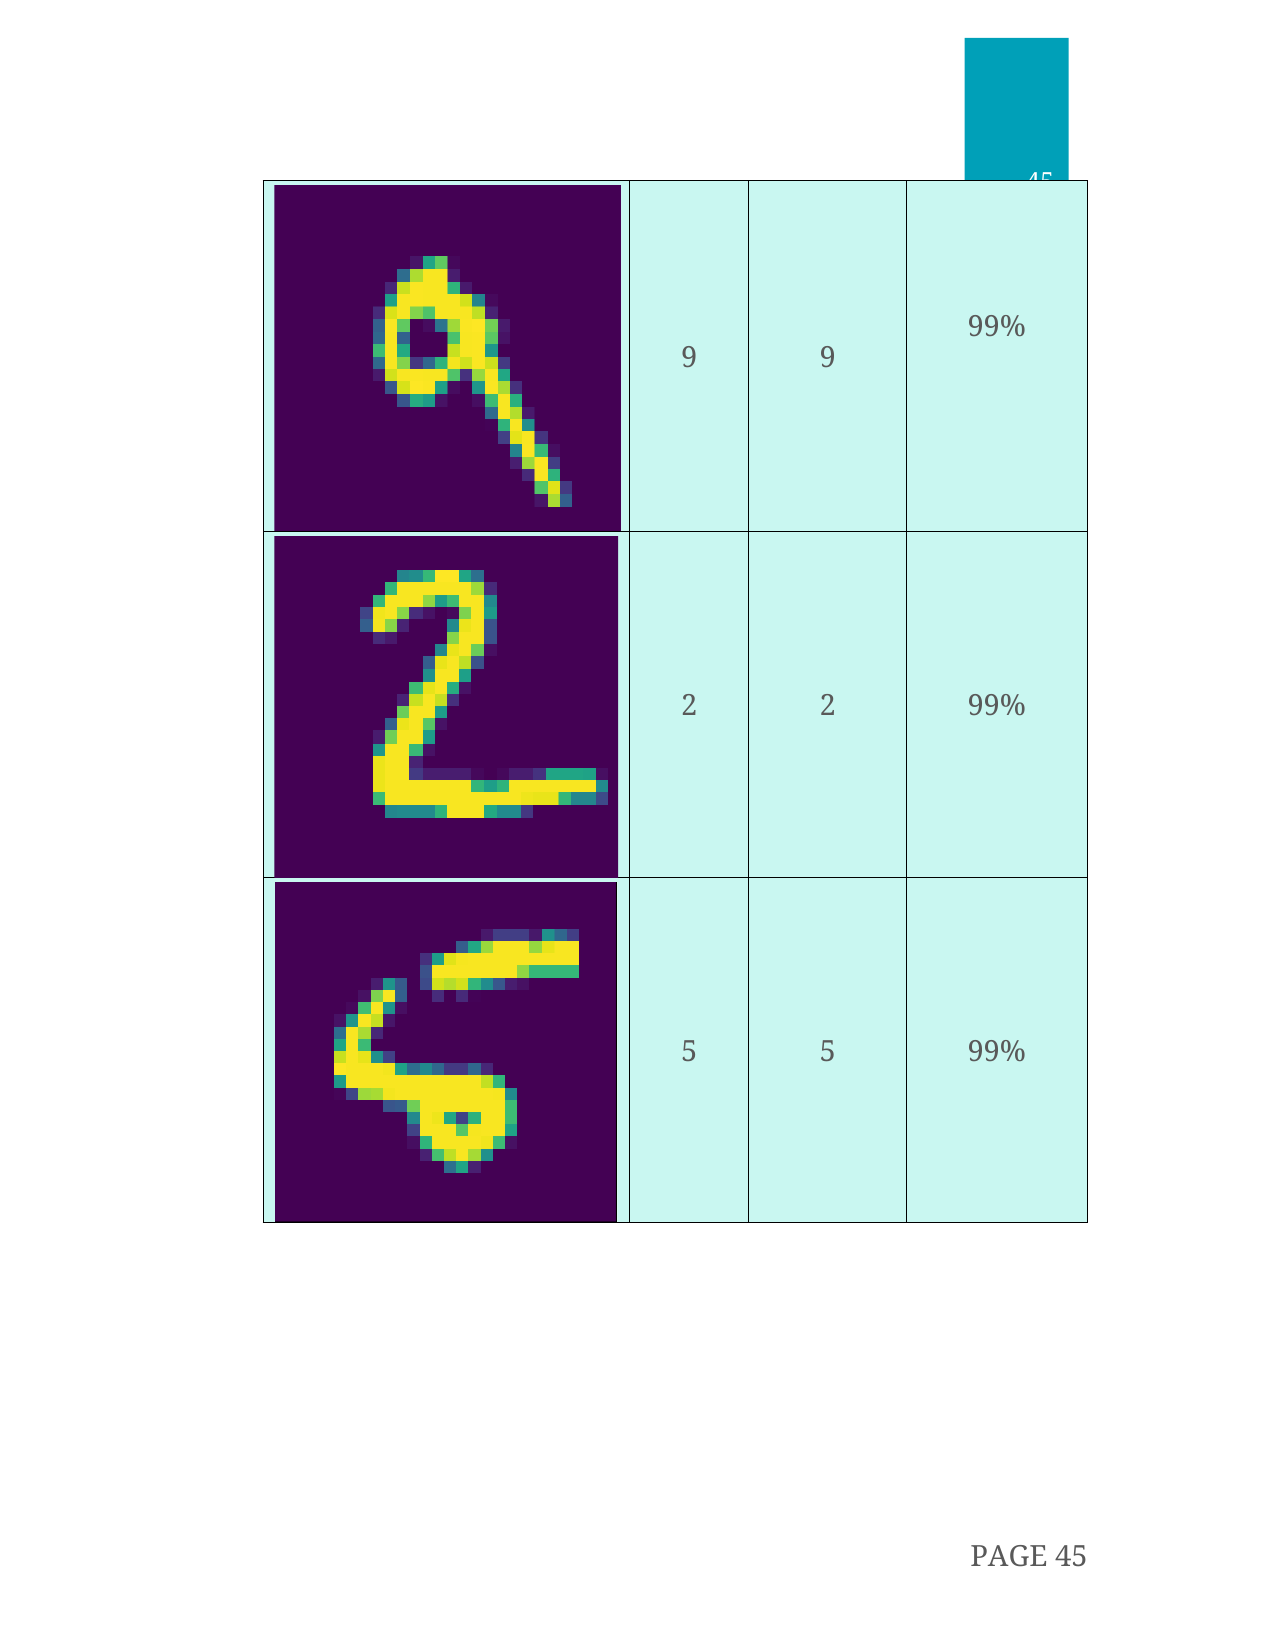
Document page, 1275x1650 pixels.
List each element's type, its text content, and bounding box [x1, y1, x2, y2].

table_cell [264, 181, 629, 531]
table_cell 9 [749, 181, 906, 531]
table_cell 5 [749, 878, 906, 1222]
table_cell 9 [630, 181, 748, 531]
table_cell 99% [907, 878, 1087, 1222]
table_cell 2 [749, 532, 906, 877]
table_cell 2 [630, 532, 748, 877]
table_cell 99% [907, 532, 1087, 877]
table_cell 99% [907, 181, 1087, 531]
picture [275, 882, 618, 1222]
picture [274, 536, 619, 878]
picture [274, 185, 621, 531]
table_cell [264, 532, 629, 877]
table_cell 5 [630, 878, 748, 1222]
table_cell [264, 878, 629, 1222]
